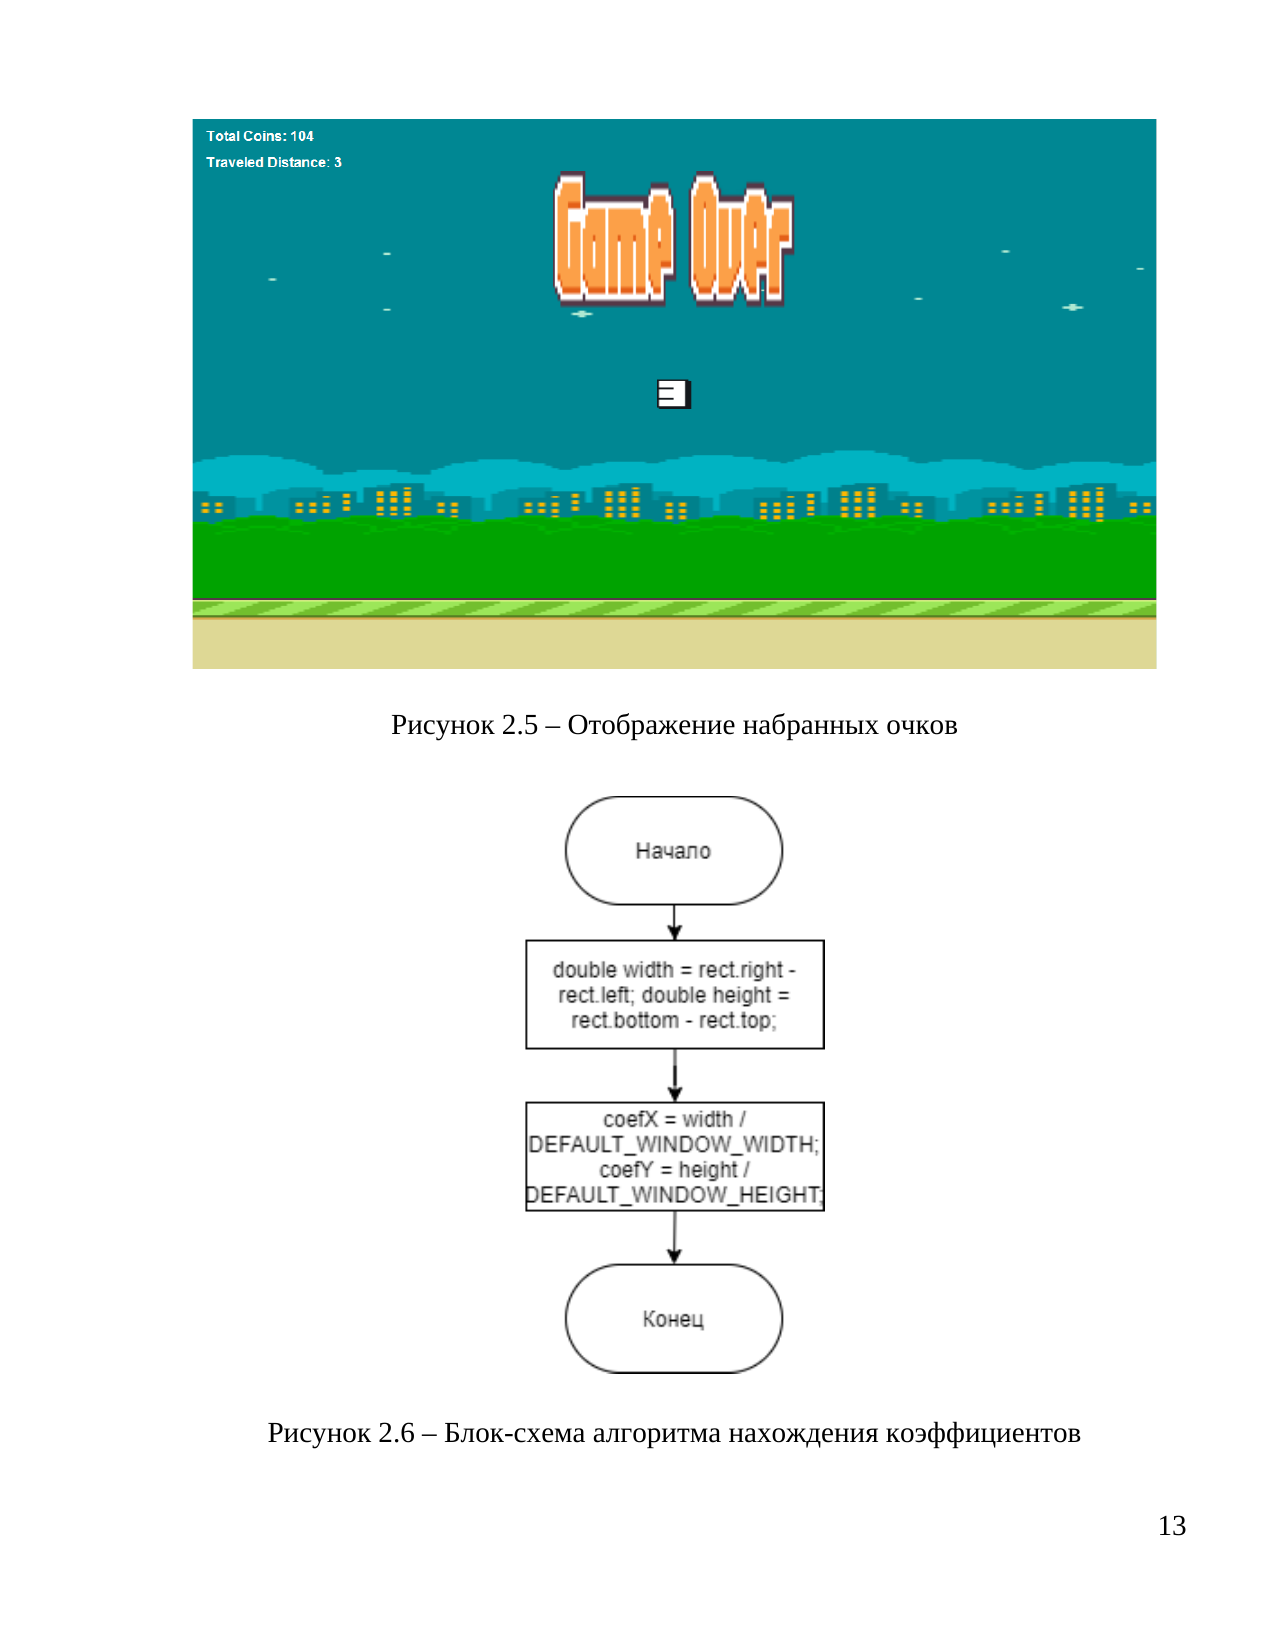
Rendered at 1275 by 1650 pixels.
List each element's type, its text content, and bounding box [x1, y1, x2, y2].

text Рисунок 2.6 – Блок-схема алгоритма нахождения коэффициентов [162, 1415, 1186, 1448]
text Рисунок 2.5 – Отображение набранных очков [162, 707, 1186, 741]
picture [192, 118, 1157, 669]
picture [524, 796, 825, 1374]
